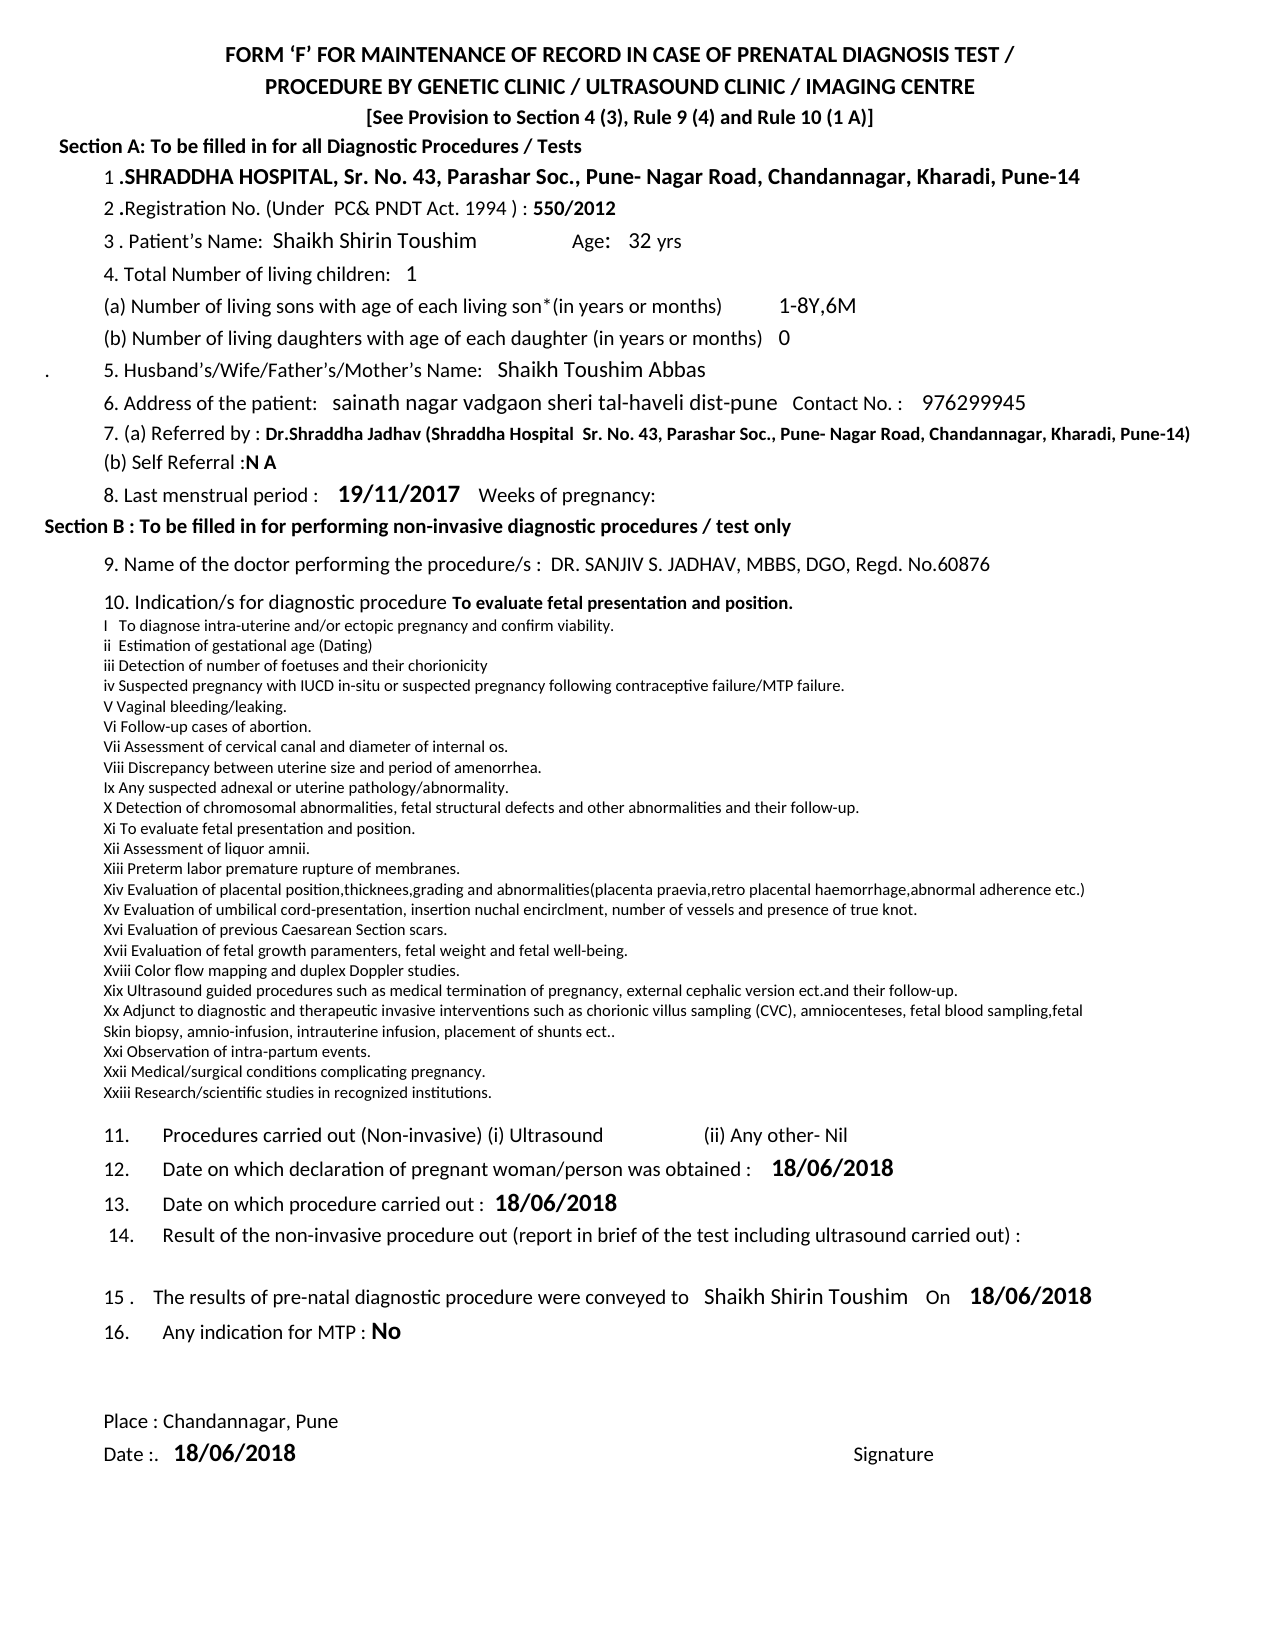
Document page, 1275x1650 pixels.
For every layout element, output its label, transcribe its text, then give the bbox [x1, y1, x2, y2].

text Xi To evaluate fetal presentation and position. [0, 818, 1196, 838]
text Xii Assessment of liquor amnii. [0, 838, 1196, 858]
text Xxii Medical/surgical conditions complicating pregnancy. [0, 1062, 1275, 1082]
text 2 .Registration No. (Under PC& PNDT Act. 1994 ) : 550/2012 [44, 195, 1196, 220]
text 9. Name of the doctor performing the procedure/s : DR. SANJIV S. JADHAV, MBBS, DGO, Regd. No.60876 [0, 551, 1255, 577]
text iii Detection of number of foetuses and their chorionicity [0, 655, 1196, 676]
text FORM ‘F’ FOR MAINTENANCE OF RECORD IN CASE OF PRENATAL DIAGNOSIS TEST / [44, 40, 1196, 68]
text iv Suspected pregnancy with IUCD in-situ or suspected pregnancy following contraceptive failure/MTP failure. [0, 676, 1196, 696]
text 7. (a) Referred by : Dr.Shraddha Jadhav (Shraddha Hospital Sr. No. 43, Parashar Soc., Pune- Nagar Road, Chandannagar, Kharadi, Pune-14) [44, 420, 1255, 445]
text ii Estimation of gestational age (Dating) [0, 635, 1196, 655]
text 16. Any indication for MTP : No [0, 1315, 1275, 1346]
text Xviii Color flow mapping and duplex Doppler studies. [0, 960, 1275, 980]
text Xvii Evaluation of fetal growth paramenters, fetal weight and fetal well-being. [0, 940, 1275, 960]
text 8. Last menstrual period : Weeks of pregnancy: [44, 478, 1255, 509]
text Vi Follow-up cases of abortion. [0, 716, 1196, 737]
text 15 . The results of pre-natal diagnostic procedure were conveyed to On [0, 1280, 1275, 1311]
text Xxiii Research/scientific studies in recognized institutions. [0, 1082, 1275, 1102]
text Date :. Signature [0, 1438, 1275, 1468]
text Section B : To be filled in for performing non-invasive diagnostic procedures / test only [44, 513, 1255, 538]
text 14. Result of the non-invasive procedure out (report in brief of the test including ultrasound carried out) : [103, 1222, 1226, 1247]
text (b) Self Referral :N A [44, 449, 1255, 474]
text [See Provision to Section 4 (3), Rule 9 (4) and Rule 10 (1 A)] [44, 104, 1196, 129]
text . 5. Husband’s/Wife/Father’s/Mother’s Name: [44, 355, 1255, 383]
text PROCEDURE BY GENETIC CLINIC / ULTRASOUND CLINIC / IMAGING CENTRE [44, 72, 1196, 100]
text (b) Number of living daughters with age of each daughter (in years or months) [44, 323, 1255, 351]
text Xxi Observation of intra-partum events. [103, 1041, 1275, 1062]
text Xv Evaluation of umbilical cord-presentation, insertion nuchal encirclment, number of vessels and presence of true knot. [0, 899, 1275, 919]
text 1 .SHRADDHA HOSPITAL, Sr. No. 43, Parashar Soc., Pune- Nagar Road, Chandannagar, Kharadi, Pune-14 [44, 162, 1196, 191]
text Ix Any suspected adnexal or uterine pathology/abnormality. [0, 777, 1196, 798]
text I To diagnose intra-uterine and/or ectopic pregnancy and confirm viability. [75, 615, 1255, 635]
text Xiii Preterm labor premature rupture of membranes. [0, 858, 1196, 879]
text Vii Assessment of cervical canal and diameter of internal os. [0, 737, 1196, 757]
text 13. Date on which procedure carried out : [0, 1187, 1275, 1217]
text V Vaginal bleeding/leaking. [0, 696, 1196, 716]
text Xiv Evaluation of placental position,thicknees,grading and abnormalities(placenta praevia,retro placental haemorrhage,abnormal adherence etc.) [0, 879, 1275, 899]
text 12. Date on which declaration of pregnant woman/person was obtained : [0, 1152, 1275, 1182]
text Place : Chandannagar, Pune [0, 1408, 1275, 1434]
text 10. Indication/s for diagnostic procedure To evaluate fetal presentation and position. [75, 589, 1255, 615]
text Skin biopsy, amnio-infusion, intrauterine infusion, placement of shunts ect.. [0, 1021, 1275, 1041]
text 6. Address of the patient: Contact No. : [103, 388, 1255, 416]
text 11. Procedures carried out (Non-invasive) (i) Ultrasound (ii) Any other- Nil [0, 1123, 1275, 1148]
text Viii Discrepancy between uterine size and period of amenorrhea. [0, 757, 1196, 777]
text Xx Adjunct to diagnostic and therapeutic invasive interventions such as chorionic villus sampling (CVC), amniocenteses, fetal blood sampling,fetal [0, 1001, 1275, 1021]
text X Detection of chromosomal abnormalities, fetal structural defects and other abnormalities and their follow-up. [0, 798, 1196, 818]
text Xvi Evaluation of previous Caesarean Section scars. [0, 919, 1275, 940]
text 4. Total Number of living children: [44, 259, 1196, 287]
text 3 . Patient’s Name: Age: yrs [44, 224, 1166, 254]
text (a) Number of living sons with age of each living son*(in years or months) [44, 291, 1255, 319]
text Xix Ultrasound guided procedures such as medical termination of pregnancy, external cephalic version ect.and their follow-up. [0, 980, 1275, 1001]
text Section A: To be filled in for all Diagnostic Procedures / Tests [44, 133, 1196, 159]
